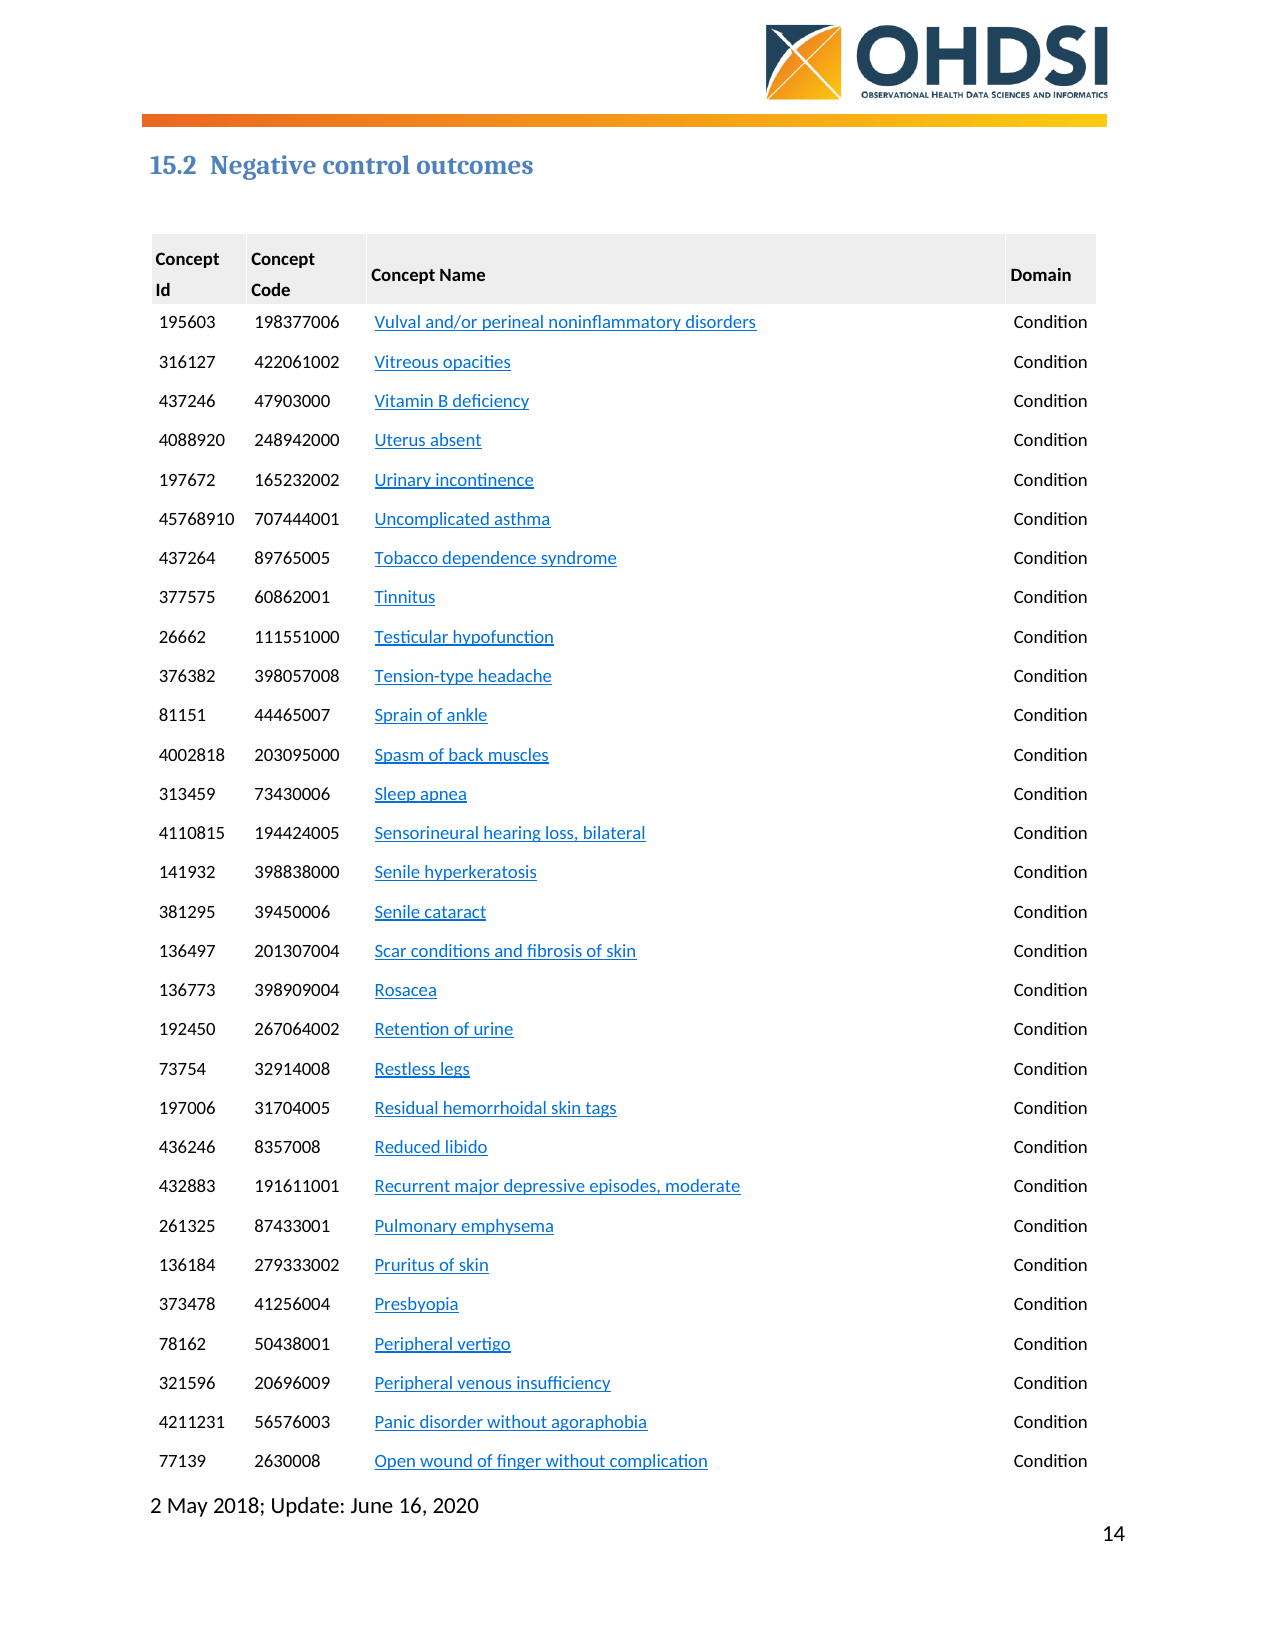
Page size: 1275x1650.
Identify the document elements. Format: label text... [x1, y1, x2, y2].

table_cell Condition [1006, 658, 1096, 697]
table_cell 39450006 [246, 894, 366, 933]
table_cell 398909004 [246, 972, 366, 1011]
table_cell Sprain of ankle [366, 697, 1006, 736]
table_cell 201307004 [246, 933, 366, 972]
table_cell Condition [1006, 697, 1096, 736]
table_cell 321596 [151, 1365, 246, 1404]
table_cell Recurrent major depressive episodes, moderate [366, 1169, 1006, 1208]
table_cell 8357008 [246, 1129, 366, 1168]
picture [748, 11, 1125, 114]
table_cell 4110815 [151, 815, 246, 854]
table_cell 422061002 [246, 344, 366, 383]
table_cell Peripheral venous insufficiency [366, 1365, 1006, 1404]
table_cell 376382 [151, 658, 246, 697]
table_cell Tinnitus [366, 579, 1006, 619]
table_cell Condition [1006, 1443, 1096, 1483]
table_cell Pruritus of skin [366, 1247, 1006, 1286]
table_cell Condition [1006, 736, 1096, 776]
table_cell Condition [1006, 854, 1096, 893]
table_cell Condition [1006, 540, 1096, 579]
table_header Concept Code [247, 234, 366, 304]
table_cell Condition [1006, 894, 1096, 933]
table_cell Condition [1006, 1247, 1096, 1286]
table_cell Condition [1006, 344, 1096, 383]
table_cell Condition [1006, 776, 1096, 815]
table_cell 165232002 [246, 462, 366, 501]
table_cell 45768910 [151, 501, 246, 540]
table_cell 60862001 [246, 579, 366, 619]
table_cell Spasm of back muscles [366, 736, 1006, 776]
table_cell 381295 [151, 894, 246, 933]
table_cell 44465007 [246, 697, 366, 736]
table_cell Condition [1006, 933, 1096, 972]
table_cell 31704005 [246, 1090, 366, 1129]
table_cell Condition [1006, 579, 1096, 619]
table_cell Sleep apnea [366, 776, 1006, 815]
table_cell Scar conditions and fibrosis of skin [366, 933, 1006, 972]
table_cell Condition [1006, 1365, 1096, 1404]
table_cell Condition [1006, 422, 1096, 462]
table_cell Condition [1006, 1129, 1096, 1168]
table_cell Restless legs [366, 1051, 1006, 1090]
table_header Concept Name [367, 234, 1005, 304]
table_cell 398057008 [246, 658, 366, 697]
table_cell 87433001 [246, 1208, 366, 1247]
table_cell Condition [1006, 1404, 1096, 1443]
table_cell 141932 [151, 854, 246, 893]
table_cell Condition [1006, 1326, 1096, 1365]
table_cell 192450 [151, 1011, 246, 1051]
table_cell Urinary incontinence [366, 462, 1006, 501]
table_cell 81151 [151, 697, 246, 736]
table_cell 56576003 [246, 1404, 366, 1443]
table_cell Condition [1006, 1286, 1096, 1326]
table_cell 136773 [151, 972, 246, 1011]
table_cell 77139 [151, 1443, 246, 1483]
table_cell 2630008 [246, 1443, 366, 1483]
subtitle Negative control outcomes [150, 150, 1125, 181]
table_cell Condition [1006, 815, 1096, 854]
table_cell Vitreous opacities [366, 344, 1006, 383]
table_cell 261325 [151, 1208, 246, 1247]
table_cell Residual hemorrhoidal skin tags [366, 1090, 1006, 1129]
table_cell 26662 [151, 619, 246, 658]
table_header Concept Id [152, 234, 246, 304]
table_cell Presbyopia [366, 1286, 1006, 1326]
table_cell Open wound of finger without complication [366, 1443, 1006, 1483]
table_cell Condition [1006, 305, 1096, 344]
table_cell 398838000 [246, 854, 366, 893]
table_cell Senile cataract [366, 894, 1006, 933]
table_cell Panic disorder without agoraphobia [366, 1404, 1006, 1443]
table_cell Tobacco dependence syndrome [366, 540, 1006, 579]
table_cell 4211231 [151, 1404, 246, 1443]
table_cell Retention of urine [366, 1011, 1006, 1051]
table_cell 20696009 [246, 1365, 366, 1404]
table_cell 432883 [151, 1169, 246, 1208]
table_cell 4088920 [151, 422, 246, 462]
table_cell Condition [1006, 1208, 1096, 1247]
table_cell 136184 [151, 1247, 246, 1286]
table_cell 41256004 [246, 1286, 366, 1326]
table_cell Condition [1006, 1011, 1096, 1051]
table_cell Condition [1006, 972, 1096, 1011]
table_cell 267064002 [246, 1011, 366, 1051]
table_cell Condition [1006, 619, 1096, 658]
table_cell 436246 [151, 1129, 246, 1168]
table_cell Vitamin B deficiency [366, 383, 1006, 422]
table_cell 191611001 [246, 1169, 366, 1208]
table_cell Uterus absent [366, 422, 1006, 462]
table_cell 194424005 [246, 815, 366, 854]
table_cell Testicular hypofunction [366, 619, 1006, 658]
table_cell 4002818 [151, 736, 246, 776]
table_cell 32914008 [246, 1051, 366, 1090]
table_cell 313459 [151, 776, 246, 815]
table_cell 136497 [151, 933, 246, 972]
table_cell 73754 [151, 1051, 246, 1090]
table_cell 197672 [151, 462, 246, 501]
table_cell 437264 [151, 540, 246, 579]
table_cell Condition [1006, 462, 1096, 501]
table_cell 197006 [151, 1090, 246, 1129]
table_cell Condition [1006, 1051, 1096, 1090]
table_cell 373478 [151, 1286, 246, 1326]
table_cell 377575 [151, 579, 246, 619]
table_cell Senile hyperkeratosis [366, 854, 1006, 893]
table_header Domain [1006, 234, 1096, 304]
table_cell Vulval and/or perineal noninflammatory disorders [366, 305, 1006, 344]
table_cell Reduced libido [366, 1129, 1006, 1168]
table_cell 279333002 [246, 1247, 366, 1286]
table_cell Uncomplicated asthma [366, 501, 1006, 540]
table_cell Condition [1006, 383, 1096, 422]
table_cell Condition [1006, 501, 1096, 540]
table_cell 437246 [151, 383, 246, 422]
table_cell 89765005 [246, 540, 366, 579]
table_cell 248942000 [246, 422, 366, 462]
table_cell 47903000 [246, 383, 366, 422]
table_cell Peripheral vertigo [366, 1326, 1006, 1365]
table_cell 203095000 [246, 736, 366, 776]
table_cell Tension-type headache [366, 658, 1006, 697]
table_cell Condition [1006, 1090, 1096, 1129]
table_cell Rosacea [366, 972, 1006, 1011]
table_cell 111551000 [246, 619, 366, 658]
table_cell 50438001 [246, 1326, 366, 1365]
table_cell 78162 [151, 1326, 246, 1365]
table_cell 316127 [151, 344, 246, 383]
table_cell 198377006 [246, 305, 366, 344]
table_cell 707444001 [246, 501, 366, 540]
table_cell 195603 [151, 305, 246, 344]
table_cell 73430006 [246, 776, 366, 815]
table_cell Pulmonary emphysema [366, 1208, 1006, 1247]
table_cell Condition [1006, 1169, 1096, 1208]
table_cell Sensorineural hearing loss, bilateral [366, 815, 1006, 854]
